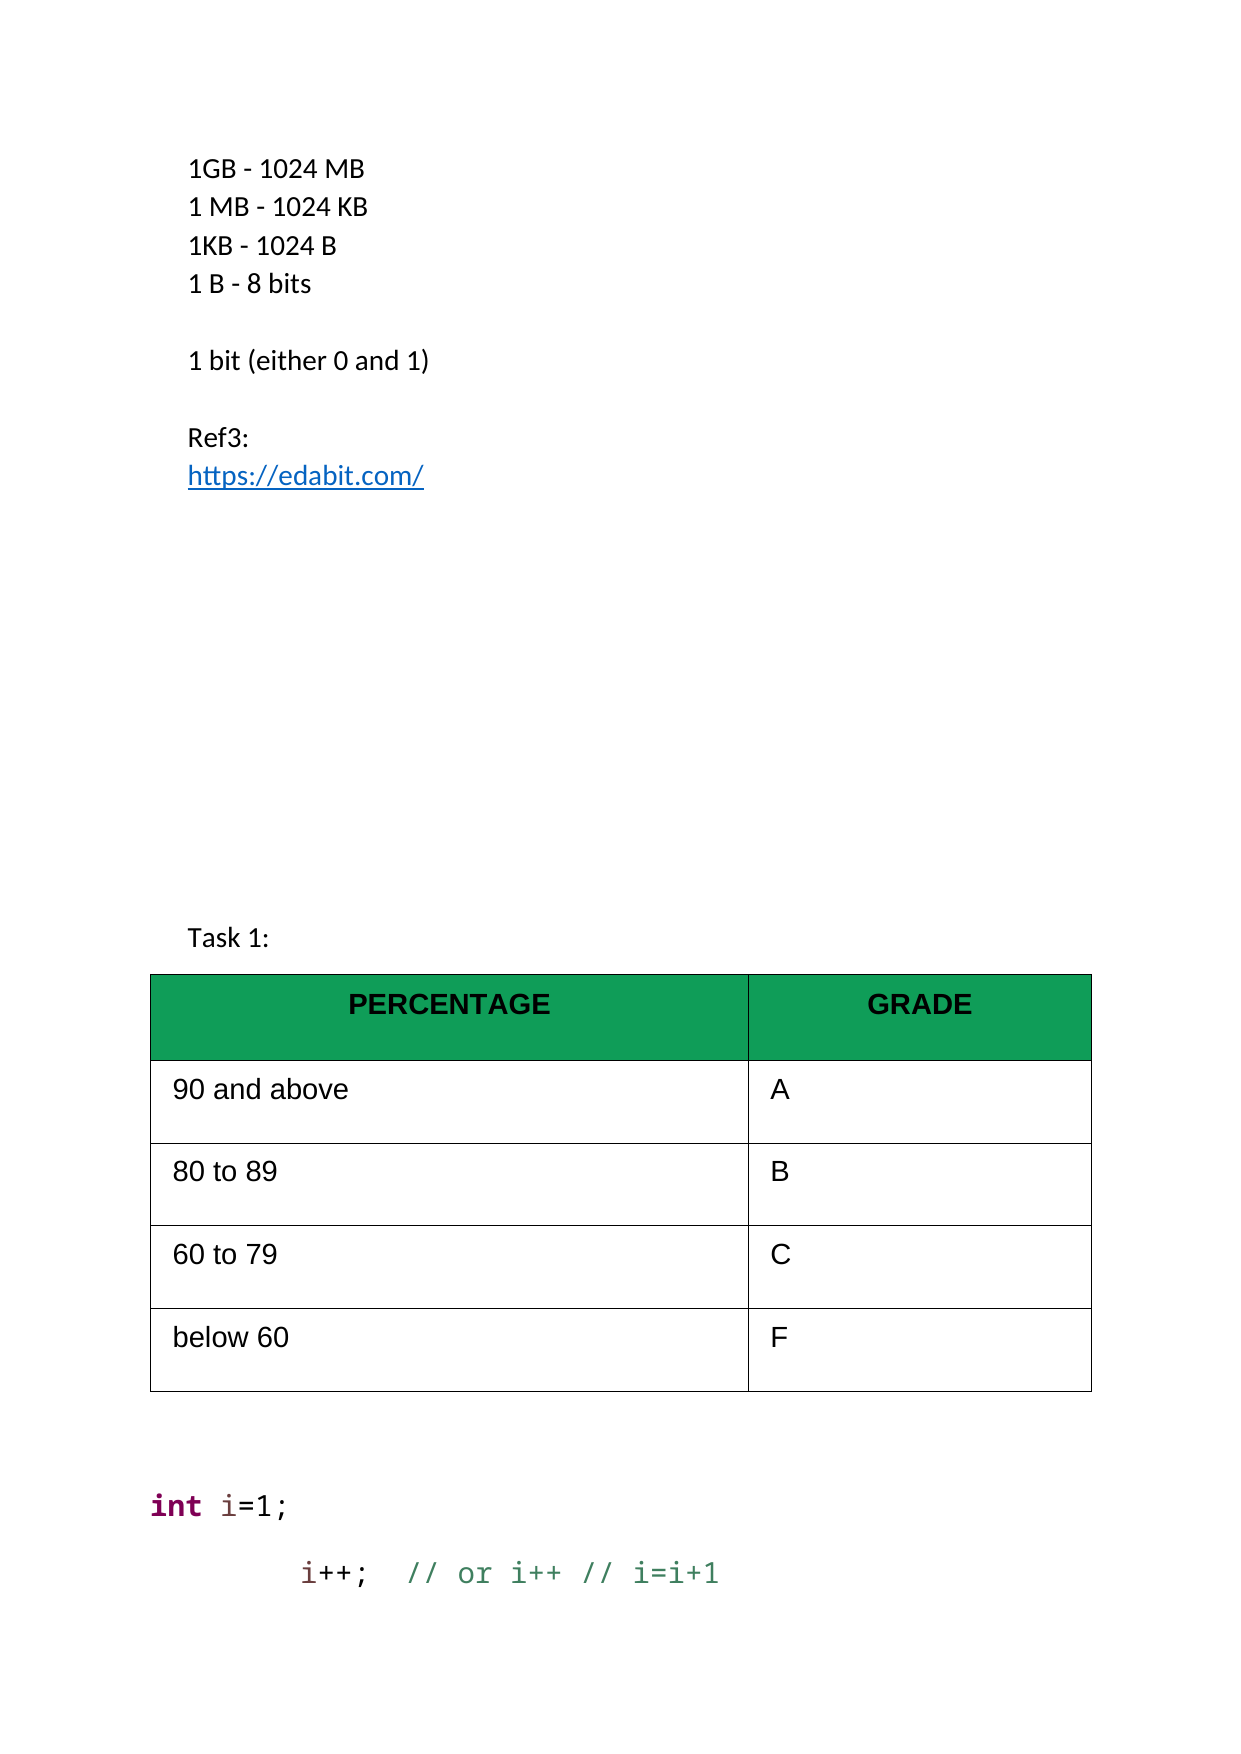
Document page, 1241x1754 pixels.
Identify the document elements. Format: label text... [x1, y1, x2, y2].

text int i=1; [150, 1485, 1090, 1525]
list 1 bit (either 0 and 1) [187, 342, 1090, 378]
table_header GRADE [749, 975, 1091, 1060]
list Task 1: [187, 919, 1090, 954]
table_cell F [749, 1309, 1091, 1391]
table_cell below 60 [151, 1309, 748, 1391]
table_cell A [749, 1061, 1091, 1142]
table_cell 80 to 89 [151, 1144, 748, 1225]
list https://edabit.com/ [187, 457, 1090, 493]
list Ref3: [187, 419, 1090, 455]
list 1 B - 8 bits [187, 265, 1090, 301]
table_cell C [749, 1226, 1091, 1308]
list 1KB - 1024 B [187, 227, 1090, 262]
table_cell B [749, 1144, 1091, 1225]
list 1 MB - 1024 KB [187, 188, 1090, 224]
table_cell 60 to 79 [151, 1226, 748, 1308]
list 1GB - 1024 MB [187, 150, 1090, 186]
text i++; // or i++ // i=i+1 [150, 1553, 1090, 1592]
table_cell 90 and above [151, 1061, 748, 1142]
table_header PERCENTAGE [151, 975, 748, 1060]
